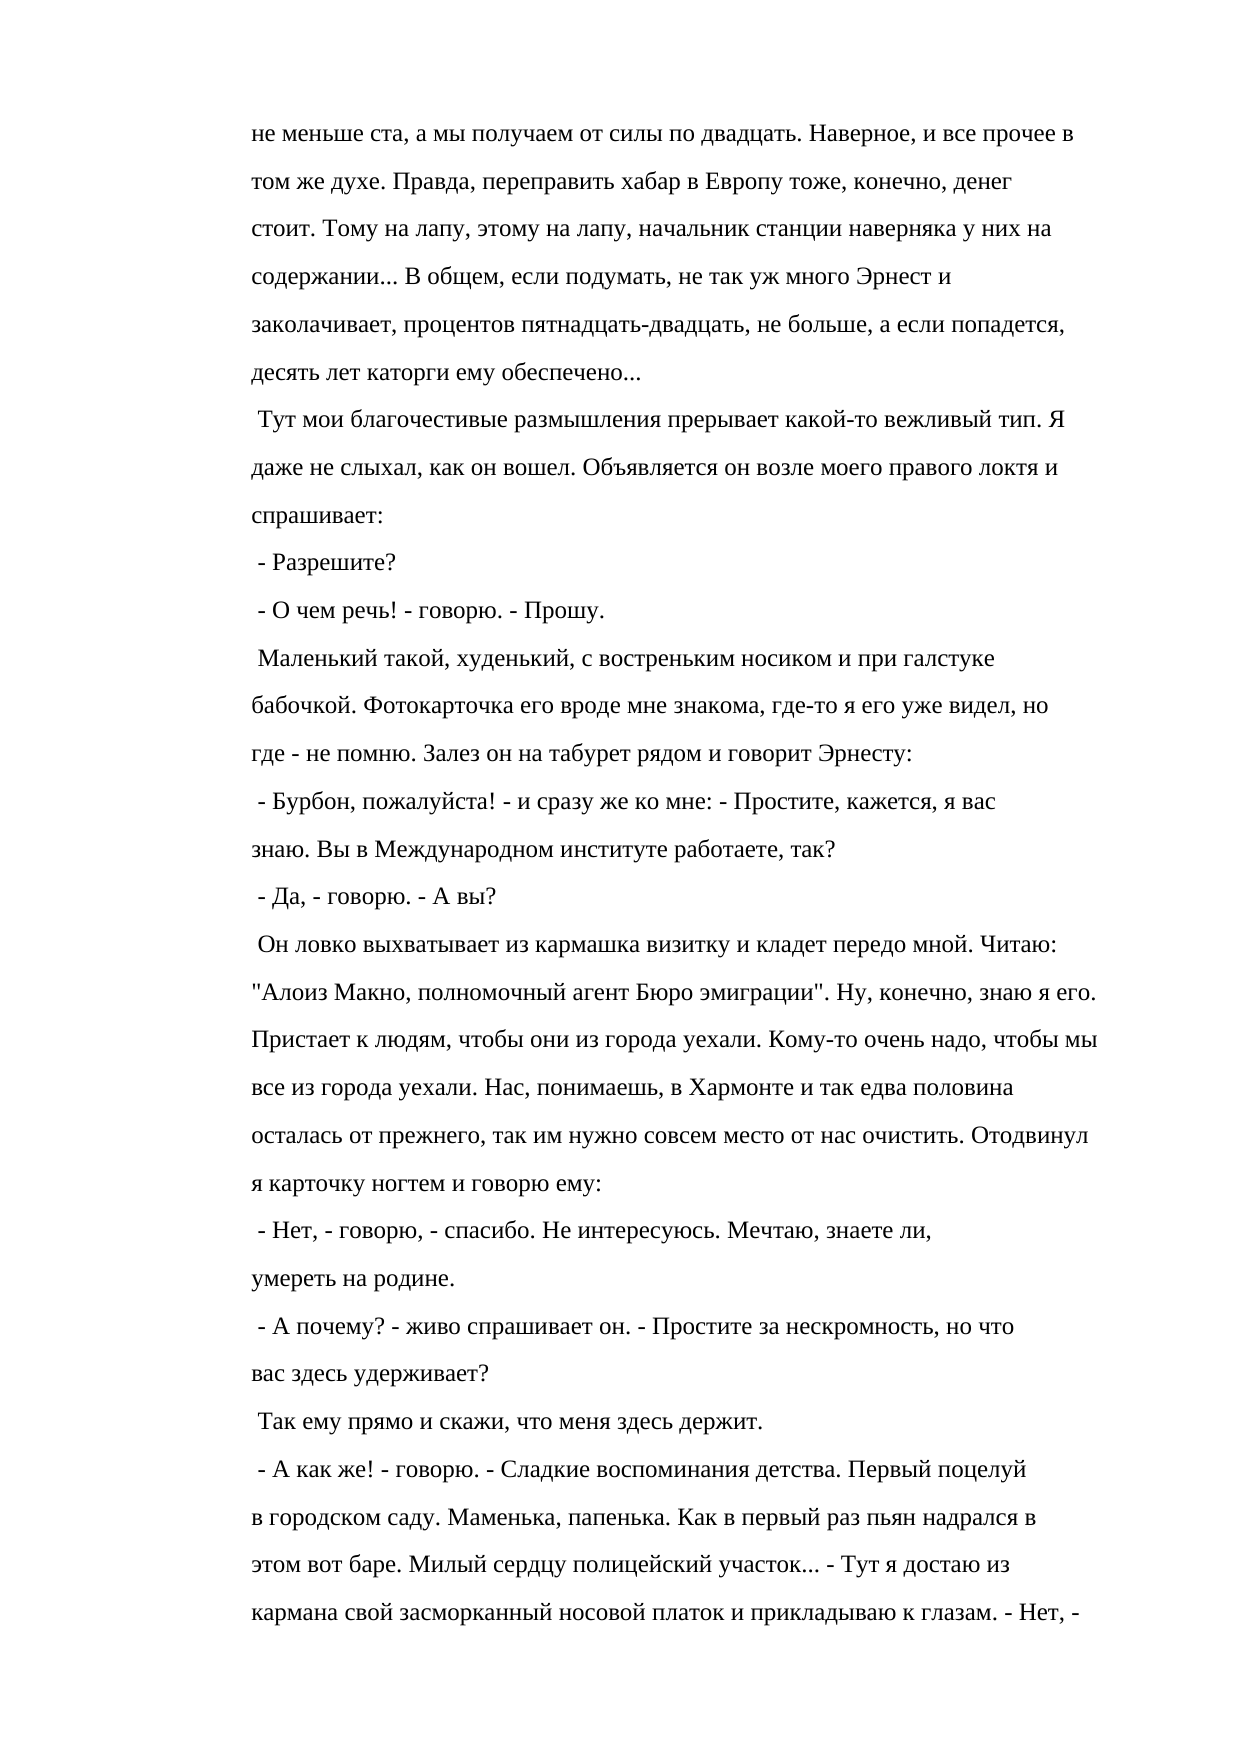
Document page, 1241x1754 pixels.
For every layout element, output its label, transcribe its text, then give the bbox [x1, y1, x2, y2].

text Маленький такой, худенький, с востреньким носиком и при галстуке [177, 643, 1152, 672]
text "Алоиз Макно, полномочный агент Бюро эмиграции". Ну, конечно, знаю я его. [177, 977, 1152, 1006]
text Пристает к людям, чтобы они из города уехали. Кому-то очень надо, чтобы мы [177, 1024, 1152, 1053]
text Тут мои благочестивые размышления прерывает какой-то вежливый тип. Я [177, 404, 1152, 433]
text десять лет каторги ему обеспечено... [177, 357, 1152, 385]
text знаю. Вы в Международном институте работаете, так? [177, 834, 1152, 862]
text - Бурбон, пожалуйста! - и сразу же ко мне: - Простите, кажется, я вас [177, 786, 1152, 815]
text этом вот баре. Милый сердцу полицейский участок... - Тут я достаю из [177, 1549, 1152, 1578]
text - А как же! - говорю. - Сладкие воспоминания детства. Первый поцелуй [177, 1454, 1152, 1483]
text Так ему прямо и скажи, что меня здесь держит. [177, 1406, 1152, 1435]
text не меньше ста, а мы получаем от силы по двадцать. Наверное, и все прочее в [177, 118, 1152, 147]
text - Разрешите? [177, 547, 1152, 576]
text вас здесь удерживает? [177, 1358, 1152, 1387]
text - О чем речь! - говорю. - Прошу. [177, 595, 1152, 624]
text я карточку ногтем и говорю ему: [177, 1168, 1152, 1196]
text стоит. Тому на лапу, этому на лапу, начальник станции наверняка у них на [177, 213, 1152, 242]
text Он ловко выхватывает из кармашка визитку и кладет передо мной. Читаю: [177, 929, 1152, 958]
text где - не помню. Залез он на табурет рядом и говорит Эрнесту: [177, 738, 1152, 767]
text - Нет, - говорю, - спасибо. Не интересуюсь. Мечтаю, знаете ли, [177, 1215, 1152, 1244]
text кармана свой засморканный носовой платок и прикладываю к глазам. - Нет, - [177, 1597, 1152, 1626]
text том же духе. Правда, переправить хабар в Европу тоже, конечно, денег [177, 166, 1152, 194]
text бабочкой. Фотокарточка его вроде мне знакома, где-то я его уже видел, но [177, 691, 1152, 719]
text содержании... В общем, если подумать, не так уж много Эрнест и [177, 261, 1152, 290]
text осталась от прежнего, так им нужно совсем место от нас очистить. Отодвинул [177, 1120, 1152, 1149]
text спрашивает: [177, 500, 1152, 528]
text даже не слыхал, как он вошел. Объявляется он возле моего правого локтя и [177, 452, 1152, 481]
text все из города уехали. Нас, понимаешь, в Хармонте и так едва половина [177, 1072, 1152, 1101]
text в городском саду. Маменька, папенька. Как в первый раз пьян надрался в [177, 1502, 1152, 1530]
text заколачивает, процентов пятнадцать-двадцать, не больше, а если попадется, [177, 309, 1152, 338]
text умереть на родине. [177, 1263, 1152, 1292]
text - А почему? - живо спрашивает он. - Простите за нескромность, но что [177, 1311, 1152, 1339]
text - Да, - говорю. - А вы? [177, 881, 1152, 910]
